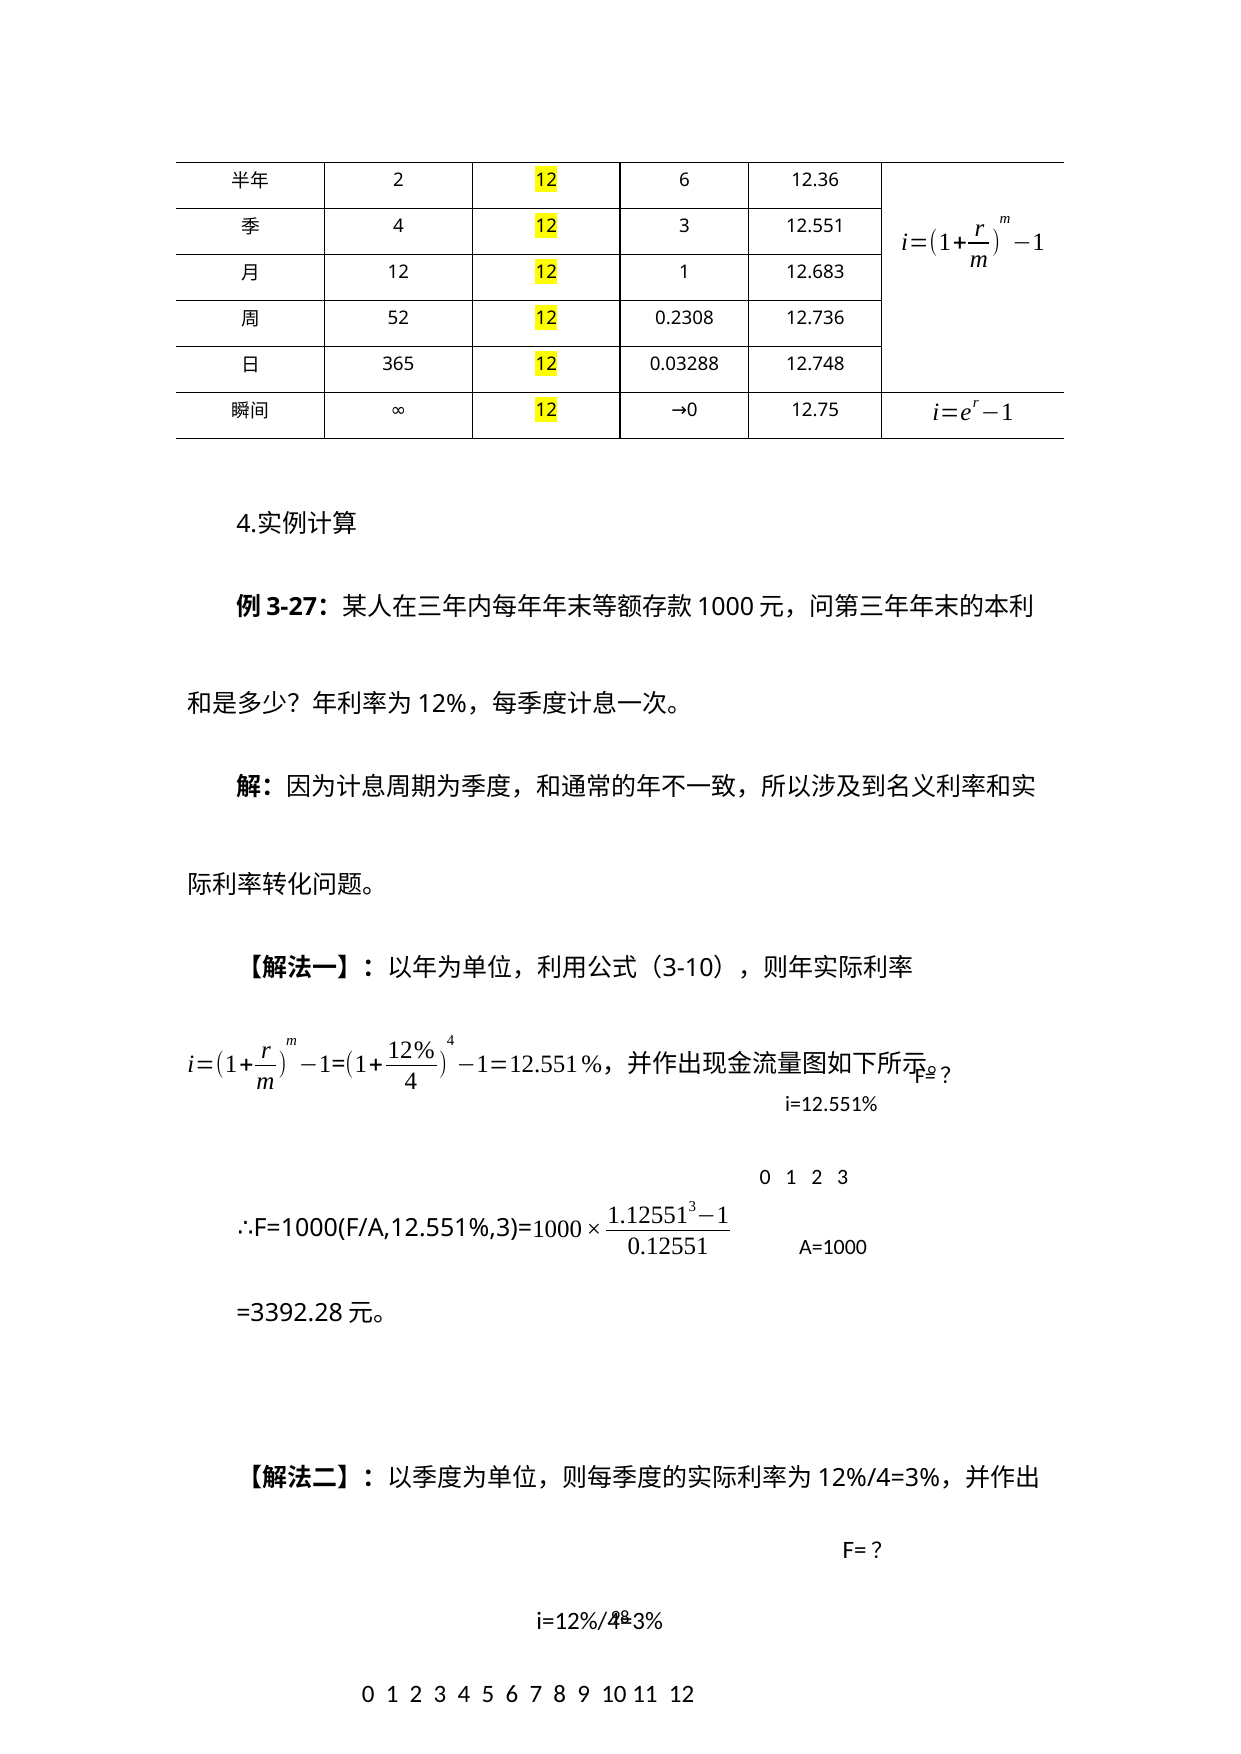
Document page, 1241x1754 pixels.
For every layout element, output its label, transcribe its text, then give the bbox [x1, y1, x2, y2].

table_cell 12 [473, 347, 619, 392]
table_cell 2 [325, 163, 472, 208]
table_cell 季 [176, 209, 324, 254]
table_cell 12 [473, 301, 619, 346]
table_cell 0.03288 [621, 347, 748, 392]
table_cell 12 [473, 255, 619, 300]
text ∴F=1000(F/A,12.551%,3)= [187, 1196, 1053, 1261]
table_cell 周 [176, 301, 324, 346]
table_cell 365 [325, 347, 472, 392]
table_cell 12.683 [749, 255, 881, 300]
table_cell 12.551 [749, 209, 881, 254]
table_cell 3 [621, 209, 748, 254]
table_cell 月 [176, 255, 324, 300]
table_cell 1 [621, 255, 748, 300]
table_cell ∞ [325, 393, 472, 438]
table_cell 52 [325, 301, 472, 346]
table_cell 12 [473, 209, 619, 254]
table_cell 半年 [176, 163, 324, 208]
table_cell 12.736 [749, 301, 881, 346]
table_cell [882, 393, 1064, 438]
table_cell 12 [473, 163, 619, 208]
text =3392.28元。 [187, 1278, 1053, 1343]
table_cell →0 [621, 393, 748, 438]
table_cell 日 [176, 347, 324, 392]
table_cell 12.748 [749, 347, 881, 392]
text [187, 1443, 1053, 1508]
text 例3-27：某人在三年内每年年末等额存款1000元，问第三年年末的本利和是多少？年利率为12%，每季度计息一次。 [187, 572, 1053, 734]
text 【解法一】：以年为单位，利用公式（3-10），则年实际利率=，并作出现金流量图如下所示。 [187, 933, 1053, 1096]
text 解：因为计息周期为季度，和通常的年不一致，所以涉及到名义利率和实际利率转化问题。 [187, 752, 1053, 915]
table_cell 12.36 [749, 163, 881, 208]
table_cell 6 [621, 163, 748, 208]
table_cell 瞬间 [176, 393, 324, 438]
text 4.实例计算 [187, 489, 1053, 554]
table_cell 12 [325, 255, 472, 300]
table_cell 4 [325, 209, 472, 254]
table_cell 0.2308 [621, 301, 748, 346]
table_cell [882, 163, 1064, 392]
table_cell 12.75 [749, 393, 881, 438]
table_cell 12 [473, 393, 619, 438]
